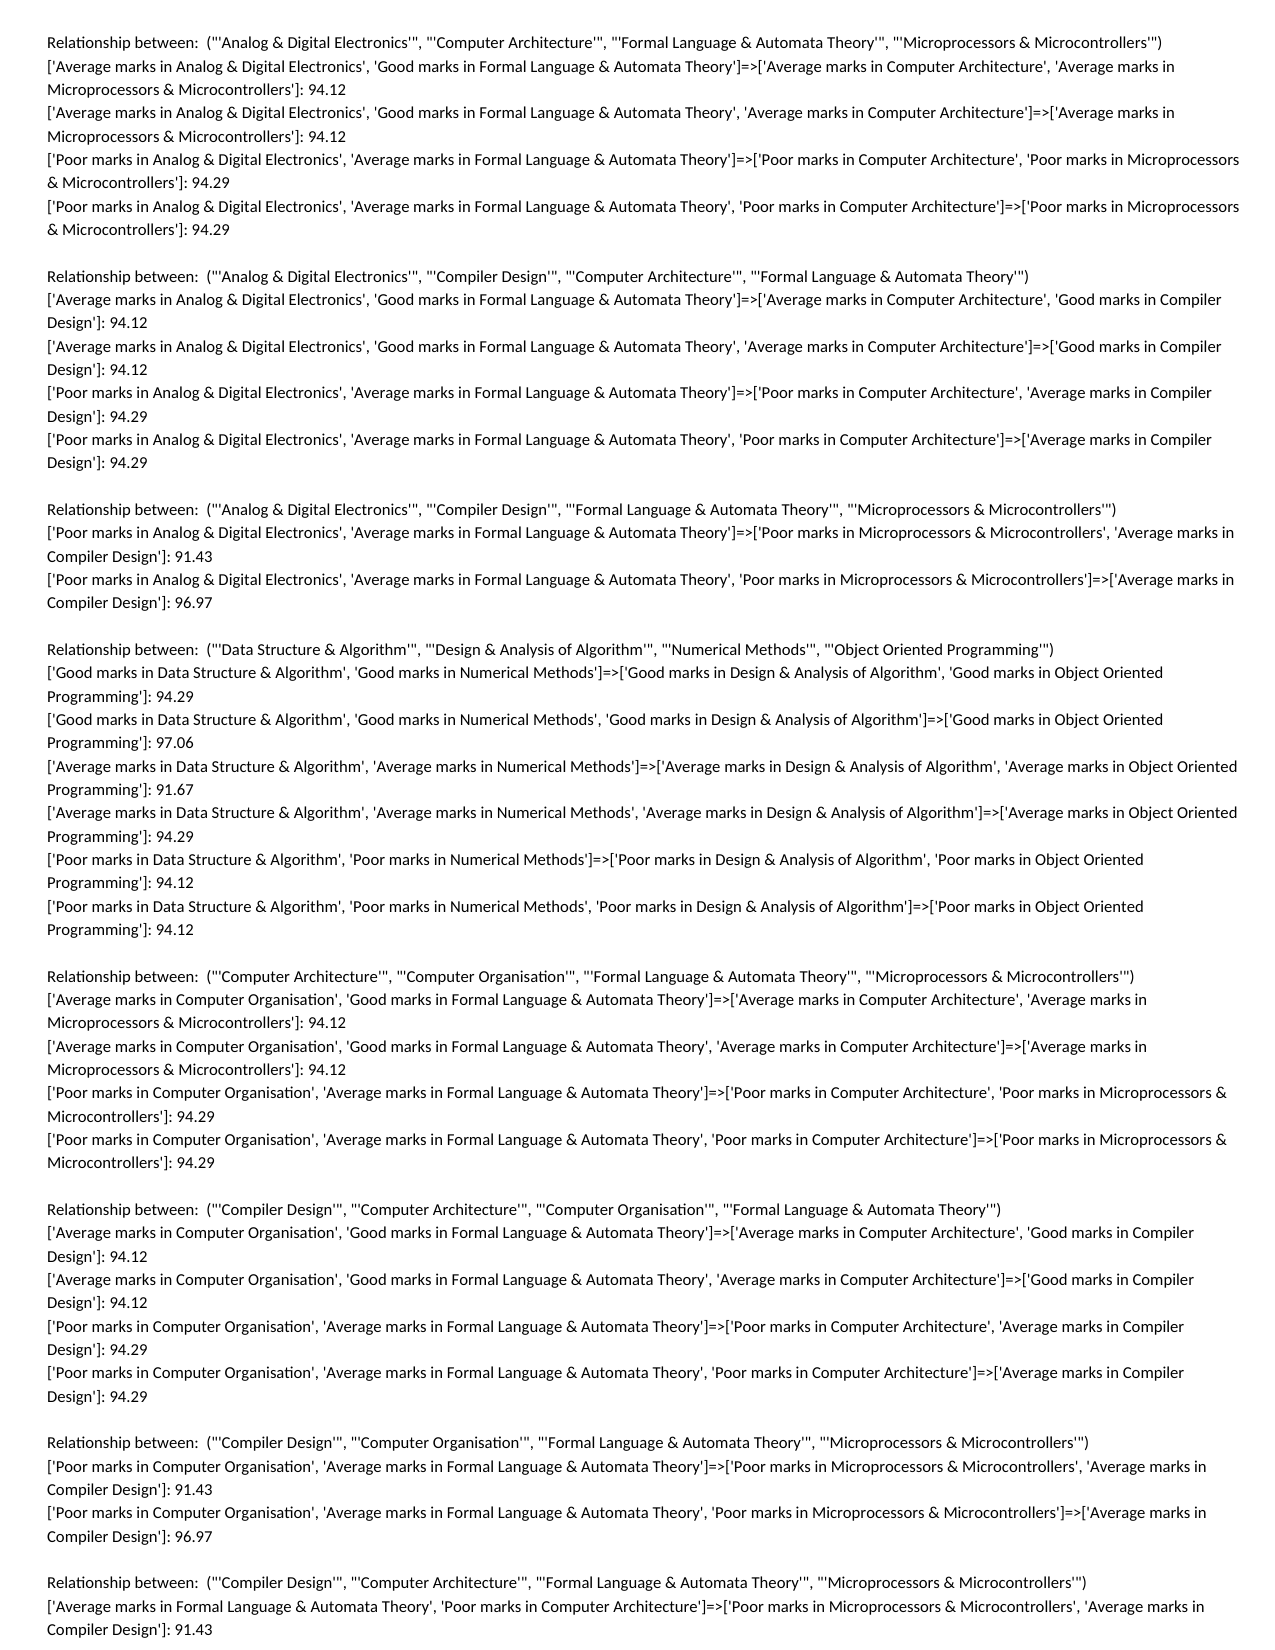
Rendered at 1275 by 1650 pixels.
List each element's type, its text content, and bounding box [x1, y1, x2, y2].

text ['Average marks in Data Structure & Algorithm', 'Average marks in Numerical Methods', 'Average marks in Design & Analysis of Algorithm']=>['Average marks in Object Oriented Programming']: 94.29 [47, 803, 1247, 846]
text Relationship between: ("'Analog & Digital Electronics'", "'Compiler Design'", "'Formal Language & Automata Theory'", "'Microprocessors & Microcontrollers'") [47, 499, 1247, 520]
text ['Average marks in Analog & Digital Electronics', 'Good marks in Formal Language & Automata Theory', 'Average marks in Computer Architecture']=>['Average marks in Microprocessors & Microcontrollers']: 94.12 [47, 103, 1247, 146]
text ['Average marks in Computer Organisation', 'Good marks in Formal Language & Automata Theory']=>['Average marks in Computer Architecture', 'Average marks in Microprocessors & Microcontrollers']: 94.12 [47, 989, 1247, 1033]
text ['Average marks in Analog & Digital Electronics', 'Good marks in Formal Language & Automata Theory', 'Average marks in Computer Architecture']=>['Good marks in Compiler Design']: 94.12 [47, 336, 1247, 380]
text ['Poor marks in Data Structure & Algorithm', 'Poor marks in Numerical Methods', 'Poor marks in Design & Analysis of Algorithm']=>['Poor marks in Object Oriented Programming']: 94.12 [47, 896, 1247, 940]
text ['Average marks in Computer Organisation', 'Good marks in Formal Language & Automata Theory', 'Average marks in Computer Architecture']=>['Average marks in Microprocessors & Microcontrollers']: 94.12 [47, 1036, 1247, 1080]
text ['Poor marks in Computer Organisation', 'Average marks in Formal Language & Automata Theory', 'Poor marks in Microprocessors & Microcontrollers']=>['Average marks in Compiler Design']: 96.97 [47, 1503, 1247, 1546]
text Relationship between: ("'Data Structure & Algorithm'", "'Design & Analysis of Algorithm'", "'Numerical Methods'", "'Object Oriented Programming'") [47, 639, 1247, 660]
text ['Poor marks in Computer Organisation', 'Average marks in Formal Language & Automata Theory', 'Poor marks in Computer Architecture']=>['Poor marks in Microprocessors & Microcontrollers']: 94.29 [47, 1129, 1247, 1173]
text ['Good marks in Data Structure & Algorithm', 'Good marks in Numerical Methods', 'Good marks in Design & Analysis of Algorithm']=>['Good marks in Object Oriented Programming']: 97.06 [47, 709, 1247, 753]
text ['Poor marks in Analog & Digital Electronics', 'Average marks in Formal Language & Automata Theory', 'Poor marks in Microprocessors & Microcontrollers']=>['Average marks in Compiler Design']: 96.97 [47, 569, 1247, 613]
text Relationship between: ("'Compiler Design'", "'Computer Organisation'", "'Formal Language & Automata Theory'", "'Microprocessors & Microcontrollers'") [47, 1433, 1247, 1453]
text ['Average marks in Analog & Digital Electronics', 'Good marks in Formal Language & Automata Theory']=>['Average marks in Computer Architecture', 'Average marks in Microprocessors & Microcontrollers']: 94.12 [47, 56, 1247, 100]
text ['Poor marks in Computer Organisation', 'Average marks in Formal Language & Automata Theory']=>['Poor marks in Computer Architecture', 'Poor marks in Microprocessors & Microcontrollers']: 94.29 [47, 1083, 1247, 1126]
text ['Poor marks in Computer Organisation', 'Average marks in Formal Language & Automata Theory']=>['Poor marks in Computer Architecture', 'Average marks in Compiler Design']: 94.29 [47, 1316, 1247, 1360]
text ['Average marks in Data Structure & Algorithm', 'Average marks in Numerical Methods']=>['Average marks in Design & Analysis of Algorithm', 'Average marks in Object Oriented Programming']: 91.67 [47, 756, 1247, 800]
text ['Average marks in Analog & Digital Electronics', 'Good marks in Formal Language & Automata Theory']=>['Average marks in Computer Architecture', 'Good marks in Compiler Design']: 94.12 [47, 289, 1247, 333]
text ['Average marks in Computer Organisation', 'Good marks in Formal Language & Automata Theory']=>['Average marks in Computer Architecture', 'Good marks in Compiler Design']: 94.12 [47, 1223, 1247, 1266]
text ['Poor marks in Analog & Digital Electronics', 'Average marks in Formal Language & Automata Theory']=>['Poor marks in Microprocessors & Microcontrollers', 'Average marks in Compiler Design']: 91.43 [47, 523, 1247, 566]
text Relationship between: ("'Analog & Digital Electronics'", "'Computer Architecture'", "'Formal Language & Automata Theory'", "'Microprocessors & Microcontrollers'") [47, 33, 1247, 53]
text ['Poor marks in Analog & Digital Electronics', 'Average marks in Formal Language & Automata Theory', 'Poor marks in Computer Architecture']=>['Poor marks in Microprocessors & Microcontrollers']: 94.29 [47, 196, 1247, 240]
text Relationship between: ("'Compiler Design'", "'Computer Architecture'", "'Formal Language & Automata Theory'", "'Microprocessors & Microcontrollers'") [47, 1573, 1247, 1593]
text ['Average marks in Formal Language & Automata Theory', 'Poor marks in Computer Architecture']=>['Poor marks in Microprocessors & Microcontrollers', 'Average marks in Compiler Design']: 91.43 [47, 1596, 1247, 1640]
text ['Poor marks in Data Structure & Algorithm', 'Poor marks in Numerical Methods']=>['Poor marks in Design & Analysis of Algorithm', 'Poor marks in Object Oriented Programming']: 94.12 [47, 849, 1247, 893]
text Relationship between: ("'Computer Architecture'", "'Computer Organisation'", "'Formal Language & Automata Theory'", "'Microprocessors & Microcontrollers'") [47, 966, 1247, 986]
text Relationship between: ("'Analog & Digital Electronics'", "'Compiler Design'", "'Computer Architecture'", "'Formal Language & Automata Theory'") [47, 266, 1247, 286]
text ['Average marks in Computer Organisation', 'Good marks in Formal Language & Automata Theory', 'Average marks in Computer Architecture']=>['Good marks in Compiler Design']: 94.12 [47, 1269, 1247, 1313]
text ['Poor marks in Computer Organisation', 'Average marks in Formal Language & Automata Theory']=>['Poor marks in Microprocessors & Microcontrollers', 'Average marks in Compiler Design']: 91.43 [47, 1456, 1247, 1500]
text ['Good marks in Data Structure & Algorithm', 'Good marks in Numerical Methods']=>['Good marks in Design & Analysis of Algorithm', 'Good marks in Object Oriented Programming']: 94.29 [47, 663, 1247, 706]
text ['Poor marks in Analog & Digital Electronics', 'Average marks in Formal Language & Automata Theory', 'Poor marks in Computer Architecture']=>['Average marks in Compiler Design']: 94.29 [47, 429, 1247, 473]
text ['Poor marks in Analog & Digital Electronics', 'Average marks in Formal Language & Automata Theory']=>['Poor marks in Computer Architecture', 'Poor marks in Microprocessors & Microcontrollers']: 94.29 [47, 149, 1247, 193]
text Relationship between: ("'Compiler Design'", "'Computer Architecture'", "'Computer Organisation'", "'Formal Language & Automata Theory'") [47, 1199, 1247, 1220]
text ['Poor marks in Computer Organisation', 'Average marks in Formal Language & Automata Theory', 'Poor marks in Computer Architecture']=>['Average marks in Compiler Design']: 94.29 [47, 1363, 1247, 1406]
text ['Poor marks in Analog & Digital Electronics', 'Average marks in Formal Language & Automata Theory']=>['Poor marks in Computer Architecture', 'Average marks in Compiler Design']: 94.29 [47, 383, 1247, 426]
